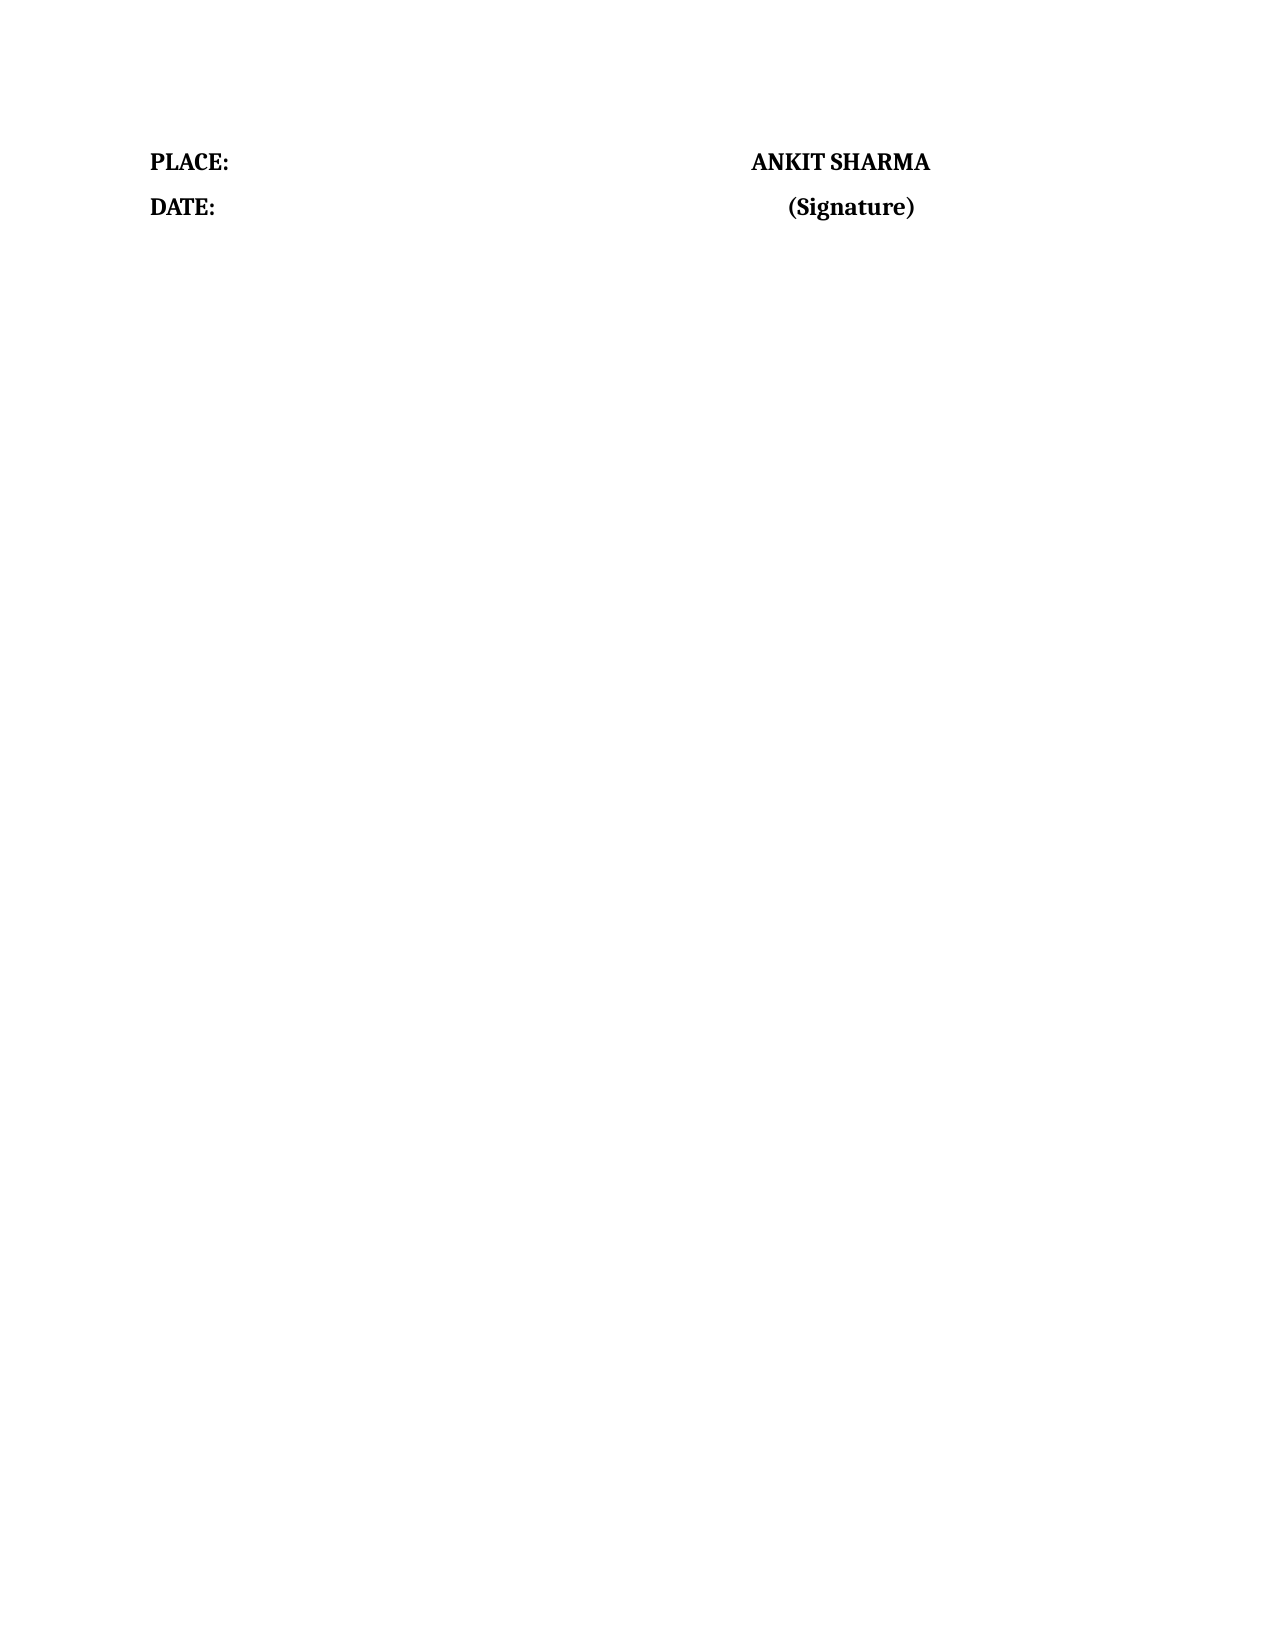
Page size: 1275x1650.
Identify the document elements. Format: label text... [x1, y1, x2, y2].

text PLACE: ANKIT SHARMA [150, 150, 1125, 175]
text DATE: (Signature) [150, 196, 1125, 221]
